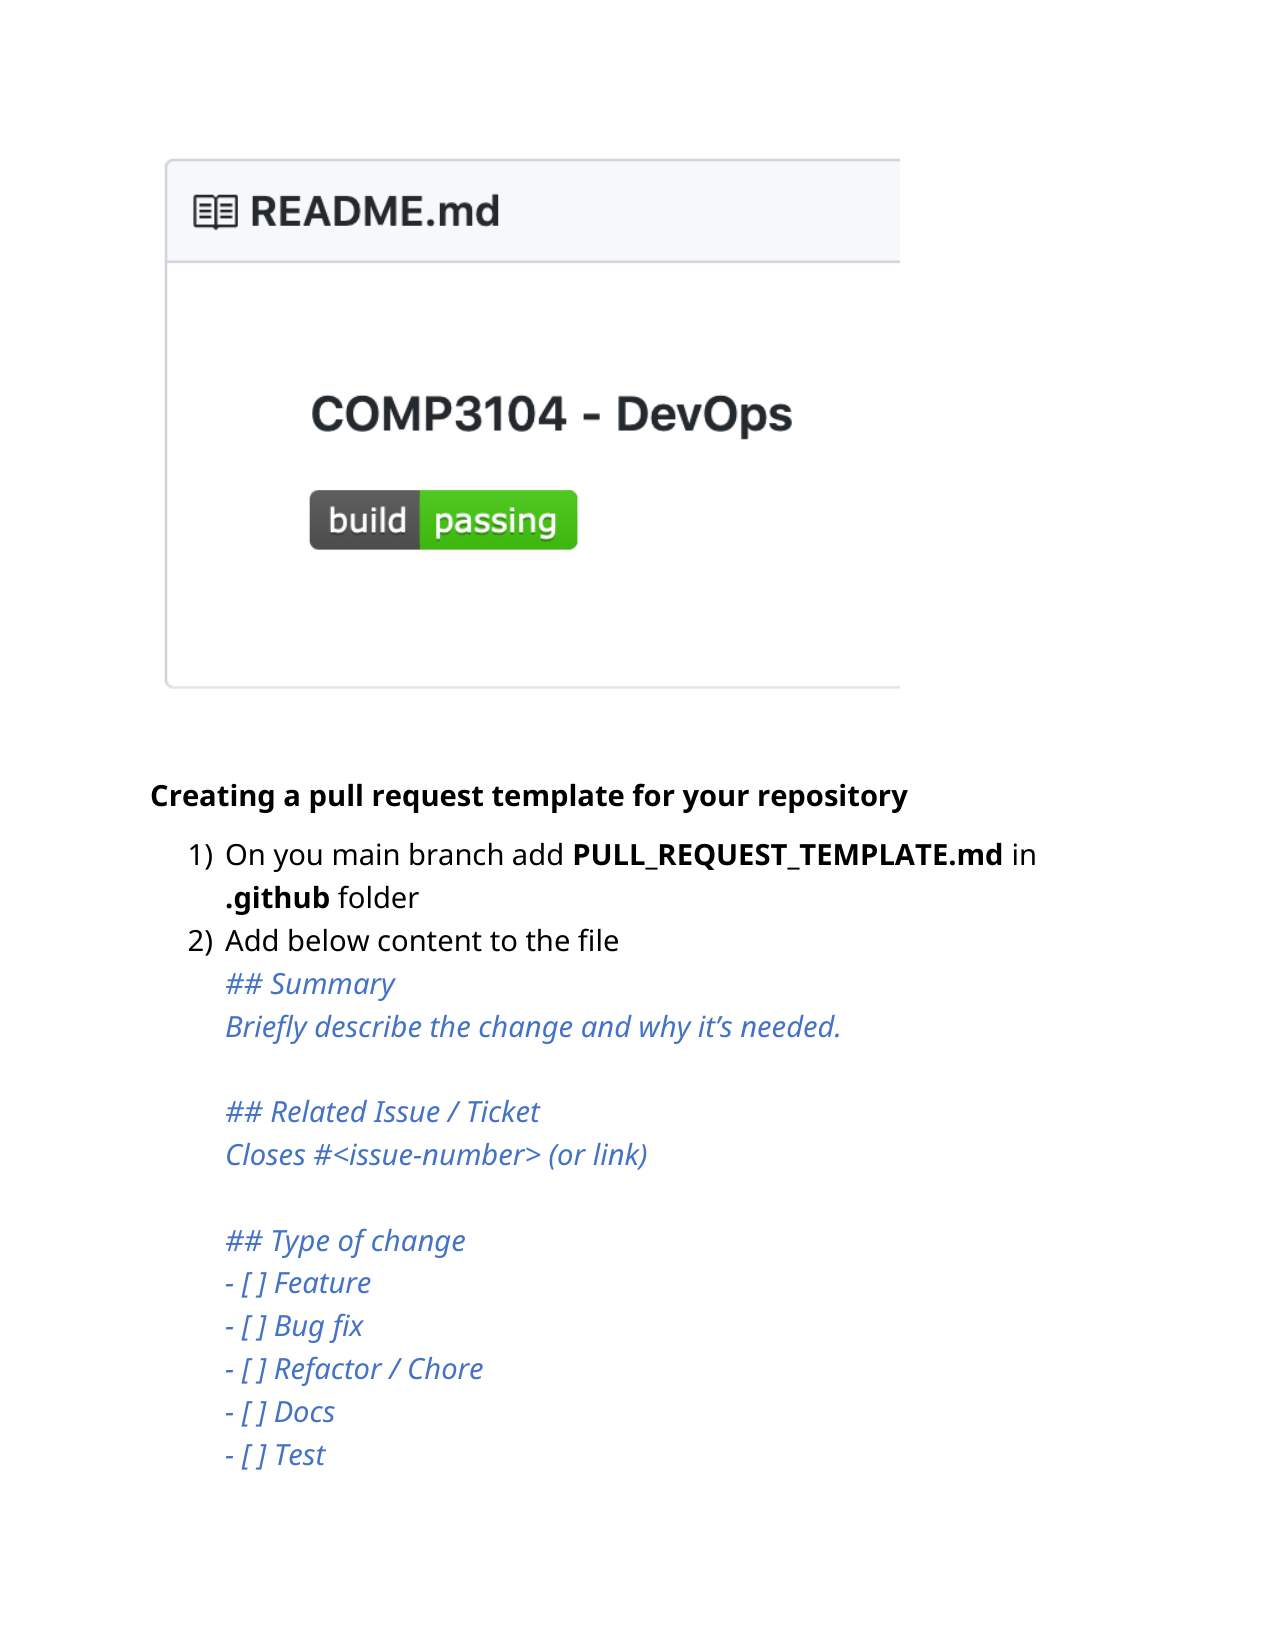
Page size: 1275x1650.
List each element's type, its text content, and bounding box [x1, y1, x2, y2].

list Closes #<issue-number> (or link) [225, 1134, 1125, 1174]
list Briefly describe the change and why it’s needed. [225, 1006, 1125, 1046]
list ## Type of change [225, 1220, 1125, 1259]
text Creating a pull request template for your repository [150, 775, 1125, 815]
list - [ ] Refactor / Chore [225, 1348, 1125, 1388]
picture [150, 150, 901, 757]
list Add below content to the file [187, 920, 1125, 960]
list - [ ] Feature [225, 1263, 1125, 1302]
list ## Related Issue / Ticket [225, 1091, 1125, 1131]
list - [ ] Bug fix [225, 1306, 1125, 1345]
list On you main branch add PULL_REQUEST_TEMPLATE.md in .github folder [187, 834, 1125, 917]
list - [ ] Test [225, 1434, 1125, 1474]
list - [ ] Docs [225, 1391, 1125, 1431]
list ## Summary [225, 963, 1125, 1003]
